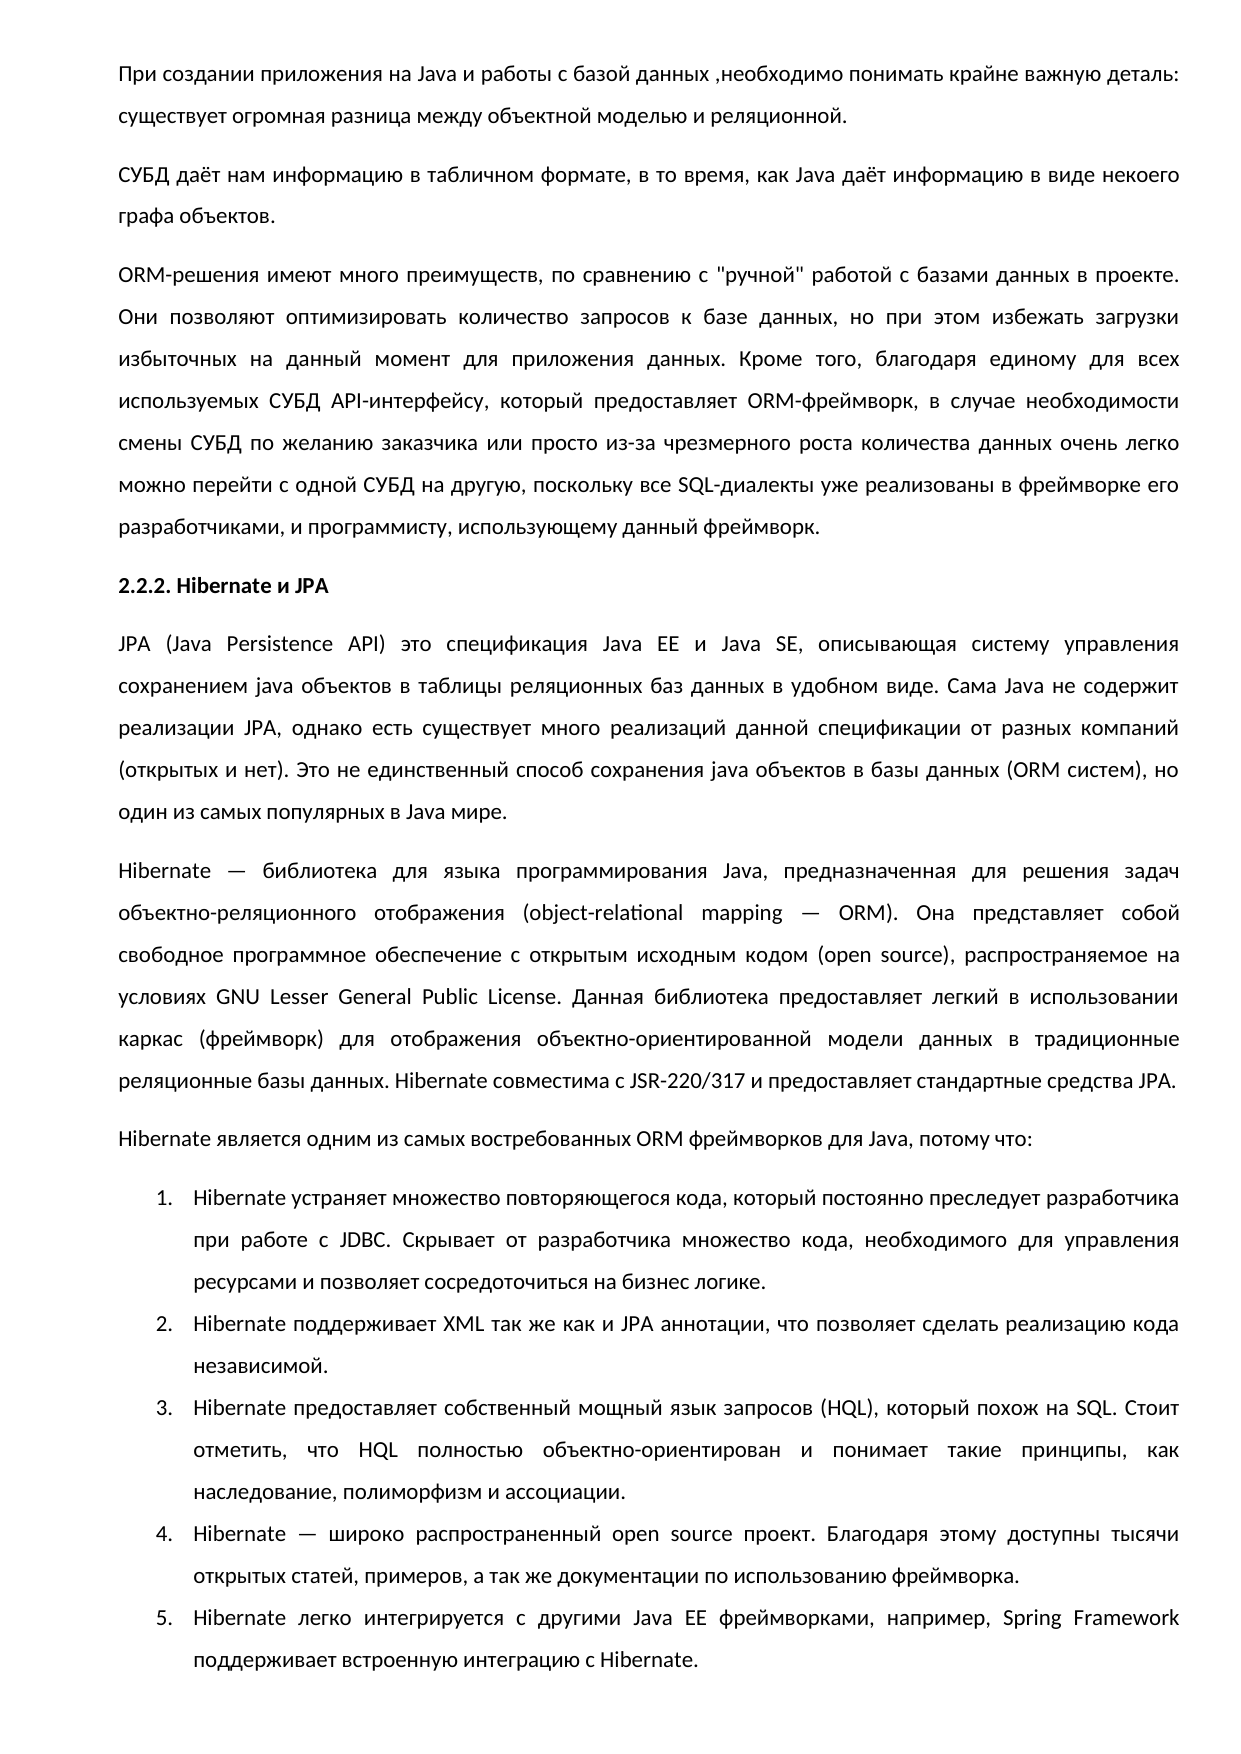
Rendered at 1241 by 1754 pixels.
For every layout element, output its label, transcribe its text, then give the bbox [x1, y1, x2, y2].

list Hibernate легко интегрируется с другими Java EE фреймворками, например, Spring Framework поддерживает встроенную интеграцию с Hibernate. [156, 1603, 1181, 1673]
text ORM-решения имеют много преимуществ, по сравнению с "ручной" работой с базами данных в проекте. Они позволяют оптимизировать количество запросов к базе данных, но при этом избежать загрузки избыточных на данный момент для приложения данных. Кроме того, благодаря единому для всех используемых СУБД API-интерфейсу, который предоставляет ORM-фреймворк, в случае необходимости смены СУБД по желанию заказчика или просто из-за чрезмерного роста количества данных очень легко можно перейти с одной СУБД на другую, поскольку все SQL-диалекты уже реализованы в фреймворке его разработчиками, и программисту, использующему данный фреймворк. [118, 260, 1181, 540]
text СУБД даёт нам информацию в табличном формате, в то время, как Java даёт информацию в виде некоего графа объектов. [118, 160, 1181, 230]
text При создании приложения на Java и работы с базой данных ,необходимо понимать крайне важную деталь: существует огромная разница между объектной моделью и реляционной. [118, 59, 1181, 129]
text Hibernate является одним из самых востребованных ORM фреймворков для Java, потому что: [118, 1124, 1181, 1153]
list Hibernate — широко распространенный open source проект. Благодаря этому доступны тысячи открытых статей, примеров, а так же документации по использованию фреймворка. [156, 1519, 1181, 1589]
text JPA (Java Persistence API) это спецификация Java EE и Java SE, описывающая систему управления сохранением java объектов в таблицы реляционных баз данных в удобном виде. Сама Java не содержит реализации JPA, однако есть существует много реализаций данной спецификации от разных компаний (открытых и нет). Это не единственный способ сохранения java объектов в базы данных (ORM систем), но один из самых популярных в Java мире. [118, 629, 1181, 825]
list Hibernate поддерживает XML так же как и JPA аннотации, что позволяет сделать реализацию кода независимой. [156, 1309, 1181, 1379]
text Hibernate — библиотека для языка программирования Java, предназначенная для решения задач объектно-реляционного отображения (object-relational mapping — ORM). Она представляет собой свободное программное обеспечение с открытым исходным кодом (open source), распространяемое на условиях GNU Lesser General Public License. Данная библиотека предоставляет легкий в использовании каркас (фреймворк) для отображения объектно-ориентированной модели данных в традиционные реляционные базы данных. Hibernate совместима с JSR-220/317 и предоставляет стандартные средства JPA. [118, 856, 1181, 1094]
text 2.2.2. Hibernate и JPA [118, 571, 1181, 599]
